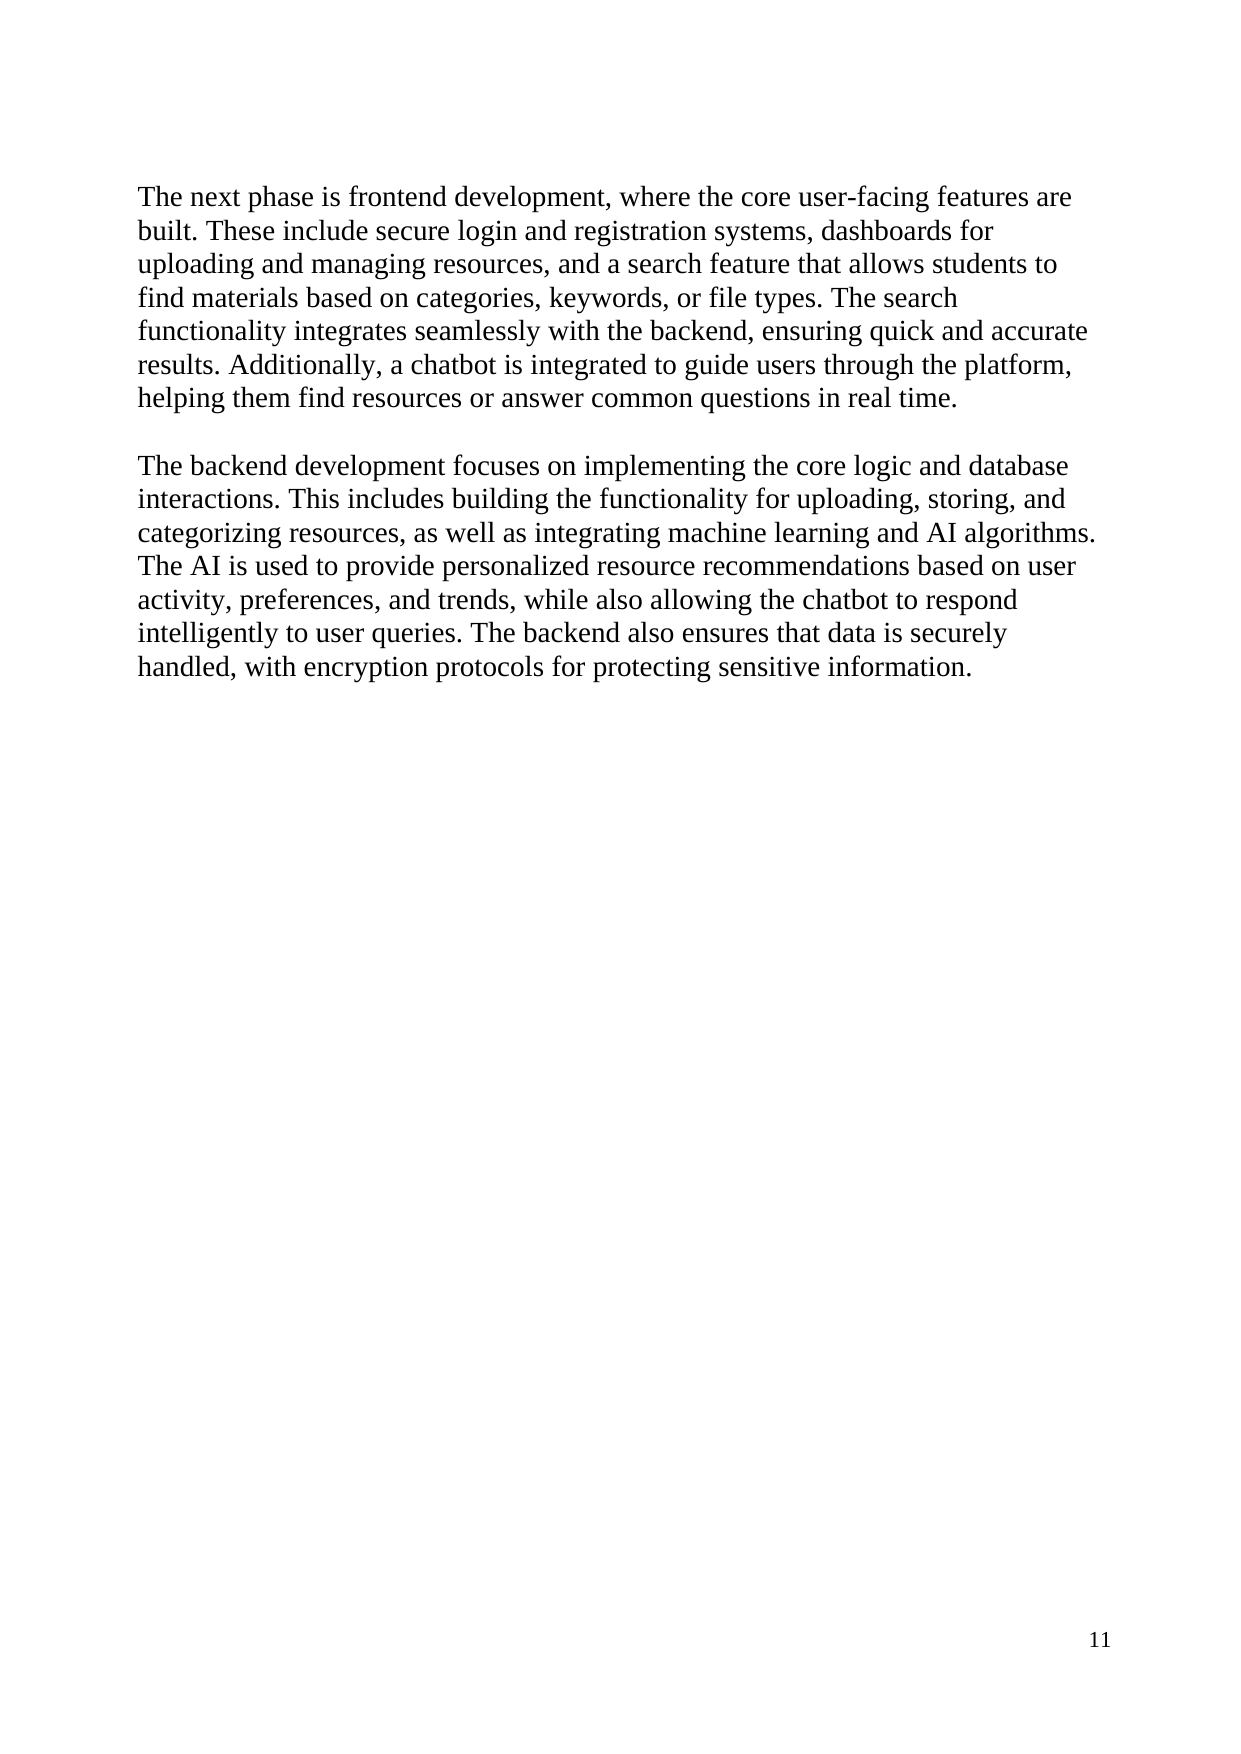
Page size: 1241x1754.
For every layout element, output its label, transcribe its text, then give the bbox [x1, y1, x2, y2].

text The next phase is frontend development, where the core user-facing features are built. These include secure login and registration systems, dashboards for uploading and managing resources, and a search feature that allows students to find materials based on categories, keywords, or file types. The search functionality integrates seamlessly with the backend, ensuring quick and accurate results. Additionally, a chatbot is integrated to guide users through the platform, helping them find resources or answer common questions in real time. [137, 179, 1111, 414]
text The backend development focuses on implementing the core logic and database interactions. This includes building the functionality for uploading, storing, and categorizing resources, as well as integrating machine learning and AI algorithms. The AI is used to provide personalized resource recommendations based on user activity, preferences, and trends, while also allowing the chatbot to respond intelligently to user queries. The backend also ensures that data is securely handled, with encryption protocols for protecting sensitive information. [137, 448, 1111, 682]
